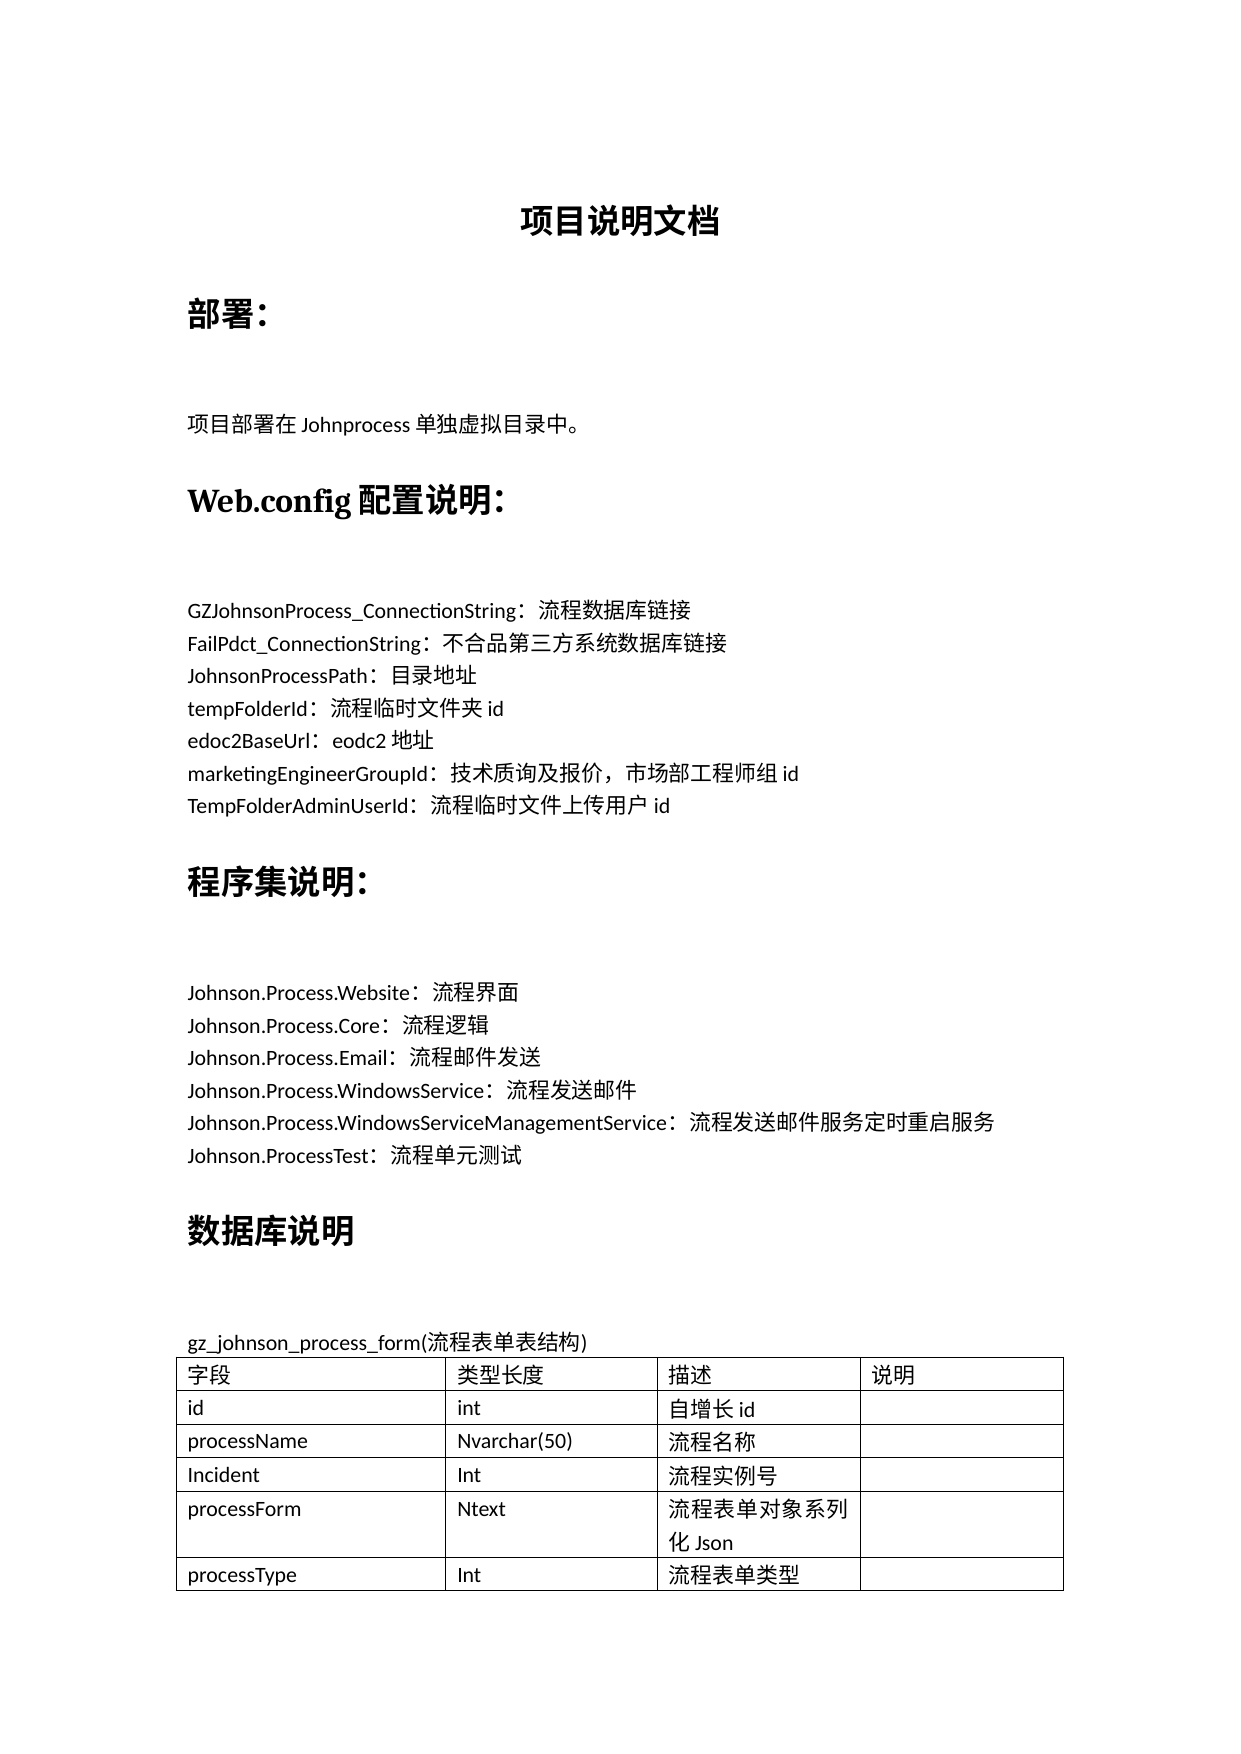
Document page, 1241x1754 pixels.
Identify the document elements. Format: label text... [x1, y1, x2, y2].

table_cell Int [446, 1458, 657, 1491]
text tempFolderId：流程临时文件夹id [187, 691, 1053, 723]
subtitle Web.config配置说明： [187, 466, 1053, 531]
table_cell 自增长id [658, 1391, 860, 1424]
table_cell 流程表单类型 [658, 1558, 860, 1590]
table_cell Nvarchar(50) [446, 1425, 657, 1457]
table_header 描述 [658, 1358, 860, 1390]
table_cell 流程实例号 [658, 1458, 860, 1491]
text Johnson.Process.Email：流程邮件发送 [187, 1040, 1053, 1072]
subtitle 程序集说明： [187, 848, 1053, 913]
table_cell int [446, 1391, 657, 1424]
table_header 字段 [177, 1358, 445, 1390]
text Johnson.Process.Core：流程逻辑 [187, 1007, 1053, 1040]
subtitle 数据库说明 [187, 1197, 1053, 1262]
table_cell id [177, 1391, 445, 1424]
table_cell 流程表单对象系列化Json [658, 1492, 860, 1557]
table_cell [861, 1391, 1063, 1424]
table_cell [861, 1425, 1063, 1457]
text Johnson.Process.WindowsServiceManagementService：流程发送邮件服务定时重启服务 [187, 1105, 1053, 1137]
title 项目说明文档 [187, 187, 1053, 252]
text Johnson.Process.Website：流程界面 [187, 975, 1053, 1007]
subtitle 部署： [187, 279, 1053, 344]
text Johnson.ProcessTest：流程单元测试 [187, 1137, 1053, 1170]
text GZJohnsonProcess_ConnectionString：流程数据库链接 [187, 593, 1053, 626]
text FailPdct_ConnectionString：不合品第三方系统数据库链接 [187, 626, 1053, 658]
text JohnsonProcessPath：目录地址 [187, 658, 1053, 691]
table_cell Ntext [446, 1492, 657, 1557]
table_cell [861, 1458, 1063, 1491]
table_cell processType [177, 1558, 445, 1590]
table_cell Incident [177, 1458, 445, 1491]
text TempFolderAdminUserId：流程临时文件上传用户id [187, 788, 1053, 821]
table_cell 流程名称 [658, 1425, 860, 1457]
table_cell processForm [177, 1492, 445, 1557]
text 项目部署在Johnprocess单独虚拟目录中。 [187, 406, 1053, 439]
text marketingEngineerGroupId：技术质询及报价，市场部工程师组id [187, 756, 1053, 788]
table_cell [861, 1558, 1063, 1590]
text Johnson.Process.WindowsService：流程发送邮件 [187, 1072, 1053, 1105]
table_header 说明 [861, 1358, 1063, 1390]
text edoc2BaseUrl：eodc2地址 [187, 723, 1053, 756]
table_cell [861, 1492, 1063, 1557]
table_cell Int [446, 1558, 657, 1590]
table_header 类型长度 [446, 1358, 657, 1390]
table_cell processName [177, 1425, 445, 1457]
text gz_johnson_process_form(流程表单表结构) [187, 1324, 1053, 1357]
